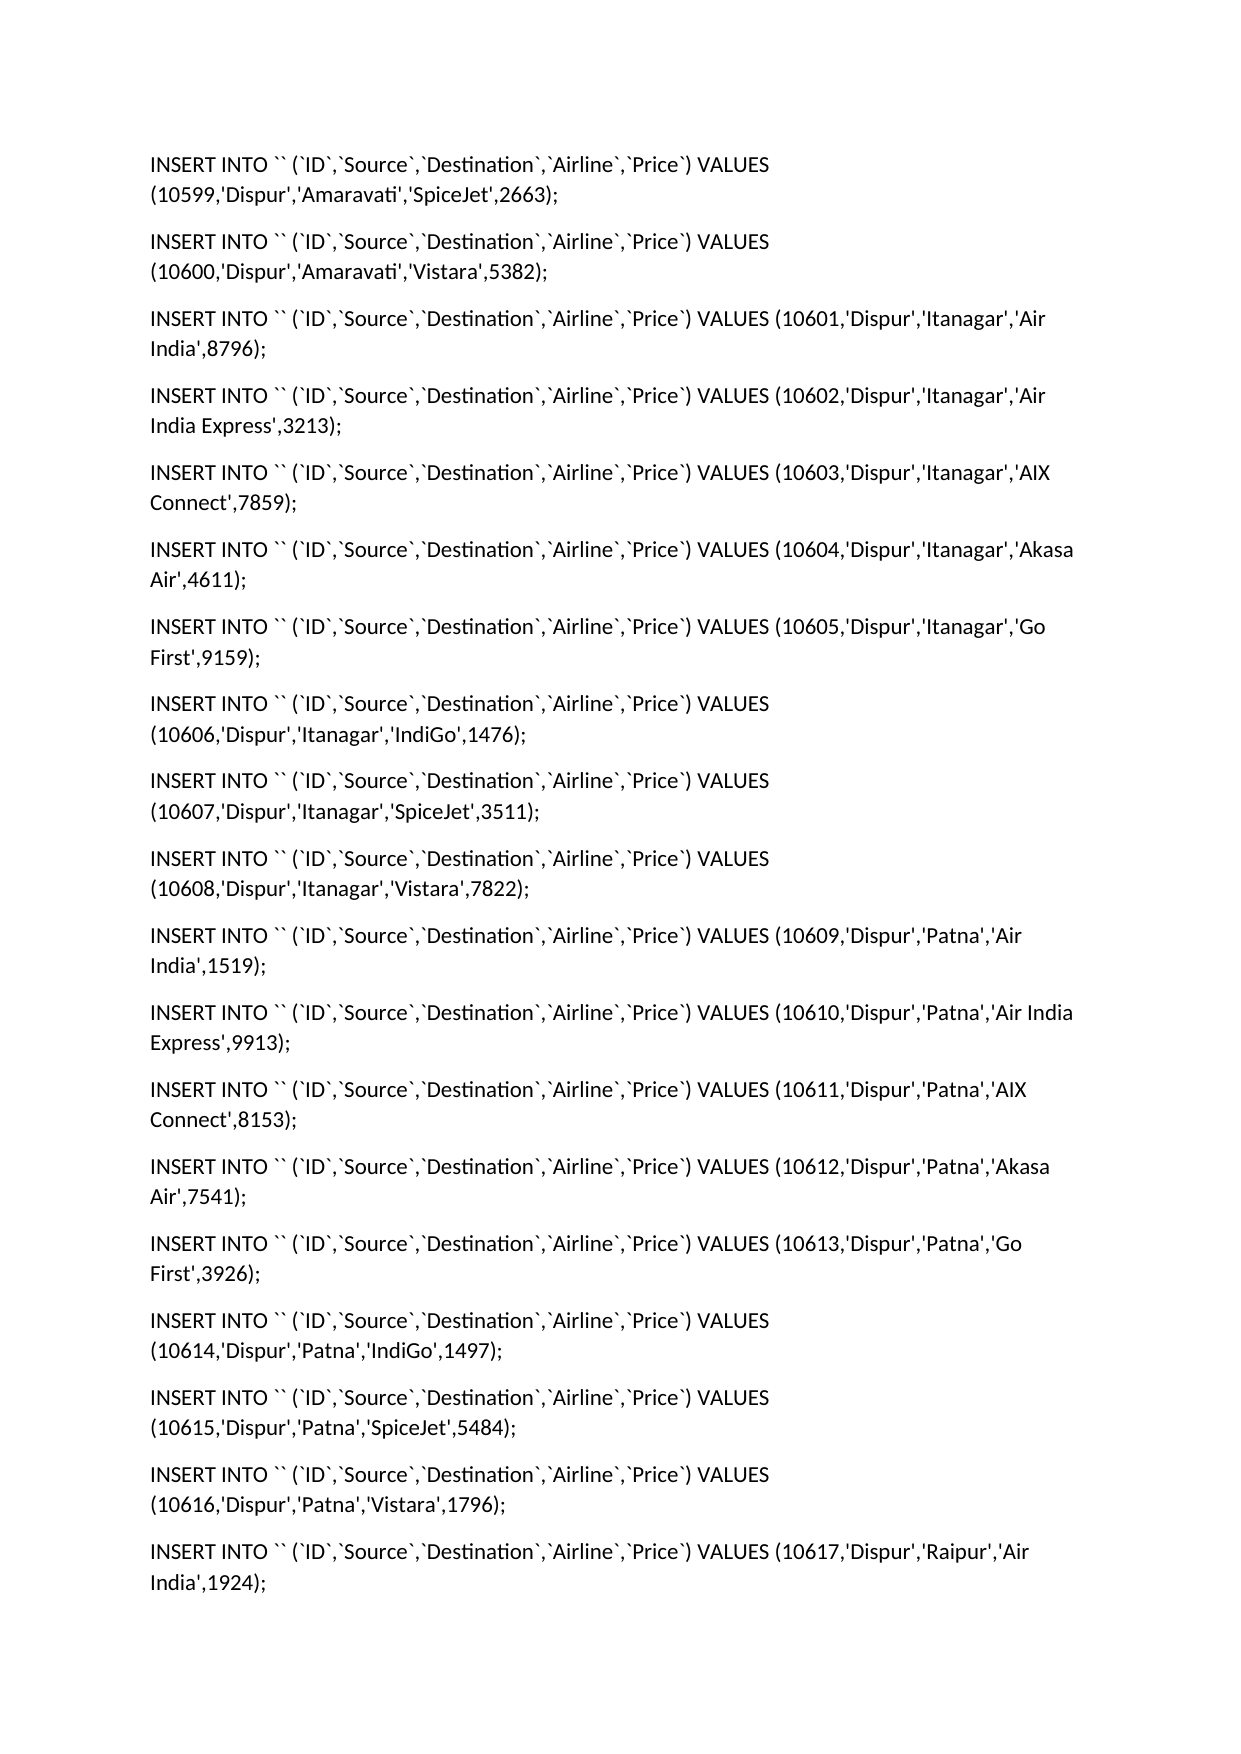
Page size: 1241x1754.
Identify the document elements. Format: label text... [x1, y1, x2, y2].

text INSERT INTO `` (`ID`,`Source`,`Destination`,`Airline`,`Price`) VALUES (10614,'Dispur','Patna','IndiGo',1497); [150, 1306, 1090, 1364]
text INSERT INTO `` (`ID`,`Source`,`Destination`,`Airline`,`Price`) VALUES (10615,'Dispur','Patna','SpiceJet',5484); [150, 1383, 1090, 1442]
text INSERT INTO `` (`ID`,`Source`,`Destination`,`Airline`,`Price`) VALUES (10605,'Dispur','Itanagar','Go First',9159); [150, 612, 1090, 671]
text INSERT INTO `` (`ID`,`Source`,`Destination`,`Airline`,`Price`) VALUES (10612,'Dispur','Patna','Akasa Air',7541); [150, 1152, 1090, 1210]
text INSERT INTO `` (`ID`,`Source`,`Destination`,`Airline`,`Price`) VALUES (10610,'Dispur','Patna','Air India Express',9913); [150, 998, 1090, 1056]
text INSERT INTO `` (`ID`,`Source`,`Destination`,`Airline`,`Price`) VALUES (10609,'Dispur','Patna','Air India',1519); [150, 921, 1090, 979]
text INSERT INTO `` (`ID`,`Source`,`Destination`,`Airline`,`Price`) VALUES (10606,'Dispur','Itanagar','IndiGo',1476); [150, 689, 1090, 748]
text INSERT INTO `` (`ID`,`Source`,`Destination`,`Airline`,`Price`) VALUES (10607,'Dispur','Itanagar','SpiceJet',3511); [150, 767, 1090, 825]
text INSERT INTO `` (`ID`,`Source`,`Destination`,`Airline`,`Price`) VALUES (10604,'Dispur','Itanagar','Akasa Air',4611); [150, 535, 1090, 594]
text INSERT INTO `` (`ID`,`Source`,`Destination`,`Airline`,`Price`) VALUES (10611,'Dispur','Patna','AIX Connect',8153); [150, 1075, 1090, 1133]
text INSERT INTO `` (`ID`,`Source`,`Destination`,`Airline`,`Price`) VALUES (10599,'Dispur','Amaravati','SpiceJet',2663); [150, 150, 1090, 208]
text INSERT INTO `` (`ID`,`Source`,`Destination`,`Airline`,`Price`) VALUES (10601,'Dispur','Itanagar','Air India',8796); [150, 304, 1090, 362]
text INSERT INTO `` (`ID`,`Source`,`Destination`,`Airline`,`Price`) VALUES (10602,'Dispur','Itanagar','Air India Express',3213); [150, 381, 1090, 439]
text INSERT INTO `` (`ID`,`Source`,`Destination`,`Airline`,`Price`) VALUES (10613,'Dispur','Patna','Go First',3926); [150, 1229, 1090, 1287]
text INSERT INTO `` (`ID`,`Source`,`Destination`,`Airline`,`Price`) VALUES (10616,'Dispur','Patna','Vistara',1796); [150, 1460, 1090, 1519]
text INSERT INTO `` (`ID`,`Source`,`Destination`,`Airline`,`Price`) VALUES (10617,'Dispur','Raipur','Air India',1924); [150, 1537, 1090, 1596]
text INSERT INTO `` (`ID`,`Source`,`Destination`,`Airline`,`Price`) VALUES (10608,'Dispur','Itanagar','Vistara',7822); [150, 844, 1090, 902]
text INSERT INTO `` (`ID`,`Source`,`Destination`,`Airline`,`Price`) VALUES (10600,'Dispur','Amaravati','Vistara',5382); [150, 227, 1090, 285]
text INSERT INTO `` (`ID`,`Source`,`Destination`,`Airline`,`Price`) VALUES (10603,'Dispur','Itanagar','AIX Connect',7859); [150, 458, 1090, 517]
